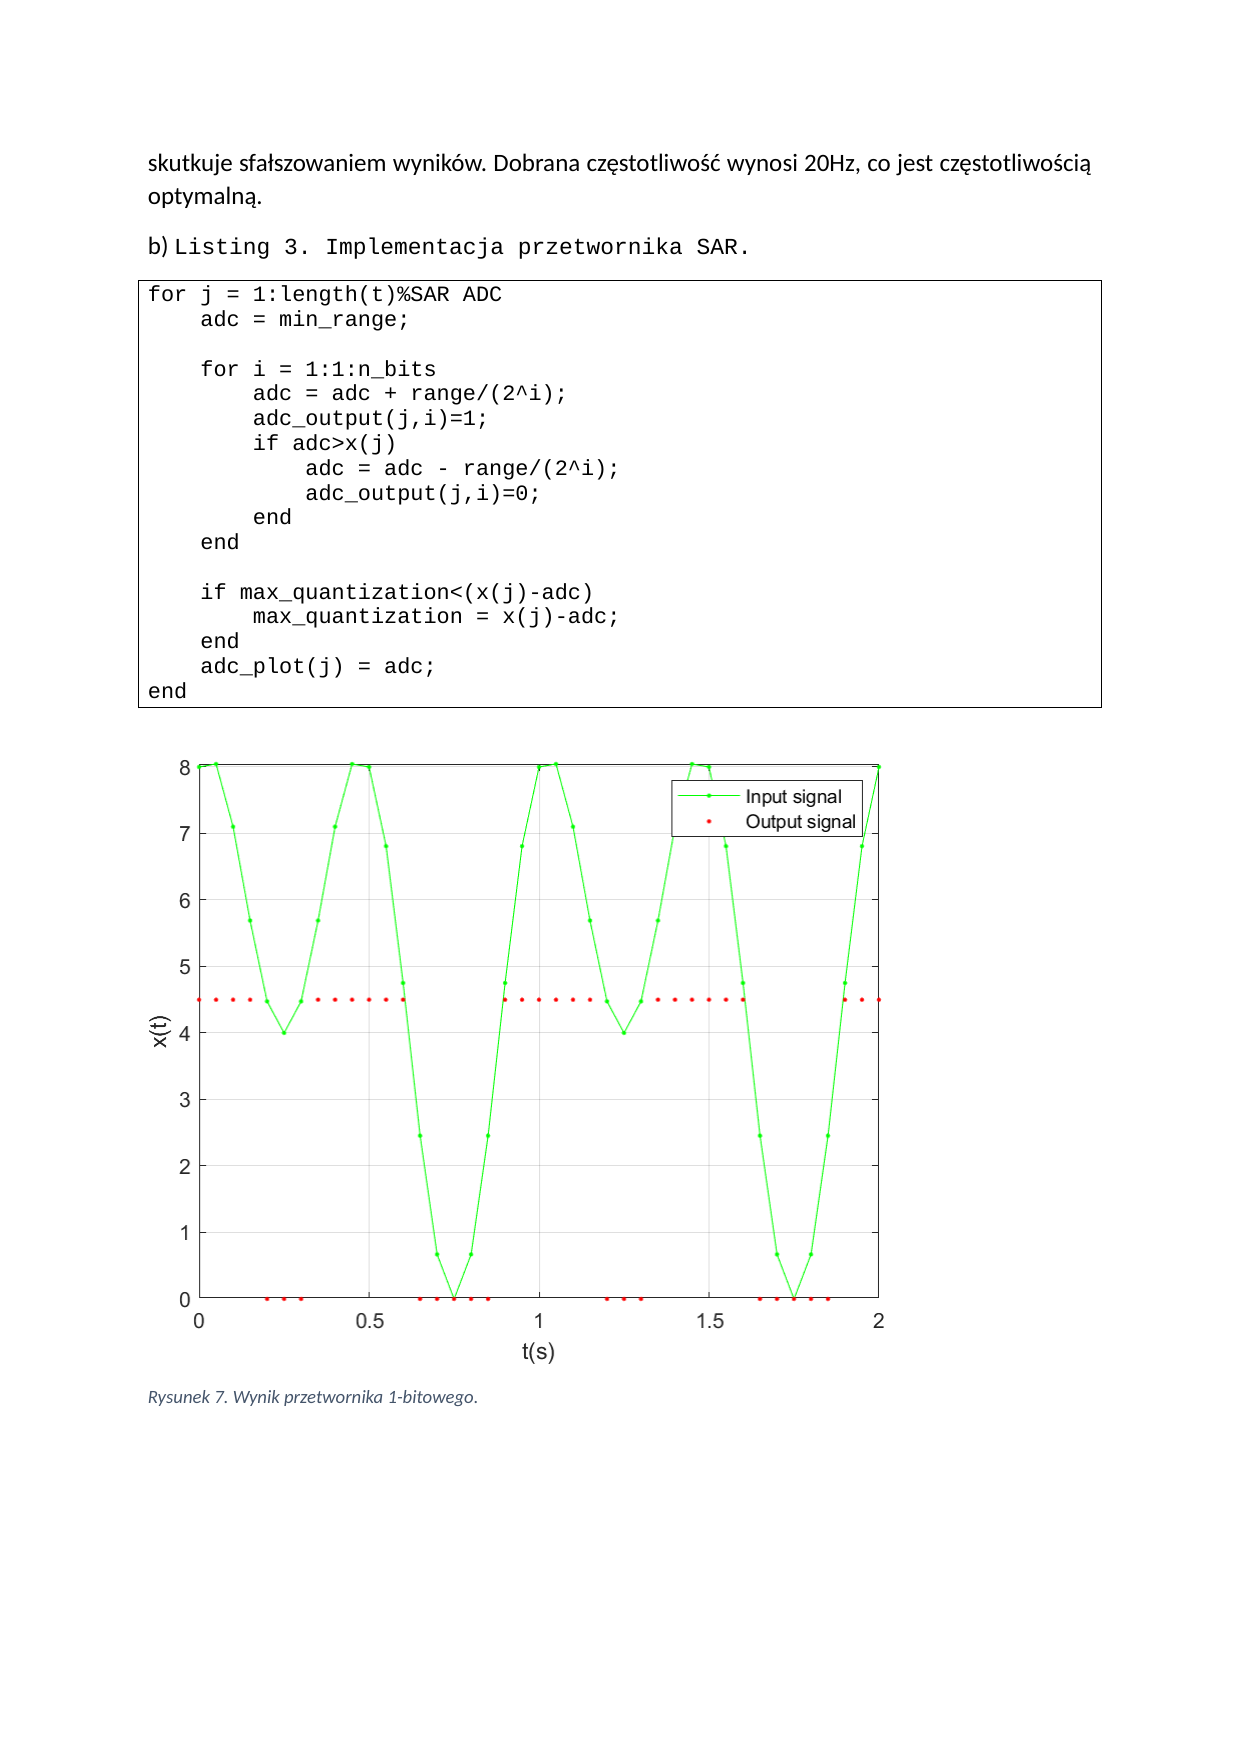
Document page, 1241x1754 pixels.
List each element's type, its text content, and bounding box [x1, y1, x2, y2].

text adc_output(j,i)=0; [148, 482, 1093, 507]
text end [139, 677, 1101, 707]
text end [148, 507, 1093, 531]
text adc = adc + range/(2^i); [148, 383, 1093, 407]
text adc = adc - range/(2^i); [148, 457, 1093, 482]
text for i = 1:1:n_bits [148, 358, 1093, 383]
text for j = 1:length(t)%SAR ADC [139, 281, 1101, 308]
picture [147, 757, 885, 1366]
text if adc>x(j) [148, 432, 1093, 457]
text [148, 148, 1093, 211]
text end [148, 631, 1093, 655]
text adc = min_range; [148, 308, 1093, 333]
text b) Listing 3. Implementacja przetwornika SAR. [148, 230, 1093, 261]
text end [148, 531, 1093, 556]
text max_quantization = x(j)-adc; [148, 606, 1093, 631]
text if max_quantization<(x(j)-adc) [148, 581, 1093, 606]
text adc_plot(j) = adc; [148, 655, 1093, 677]
text adc_output(j,i)=1; [148, 407, 1093, 432]
